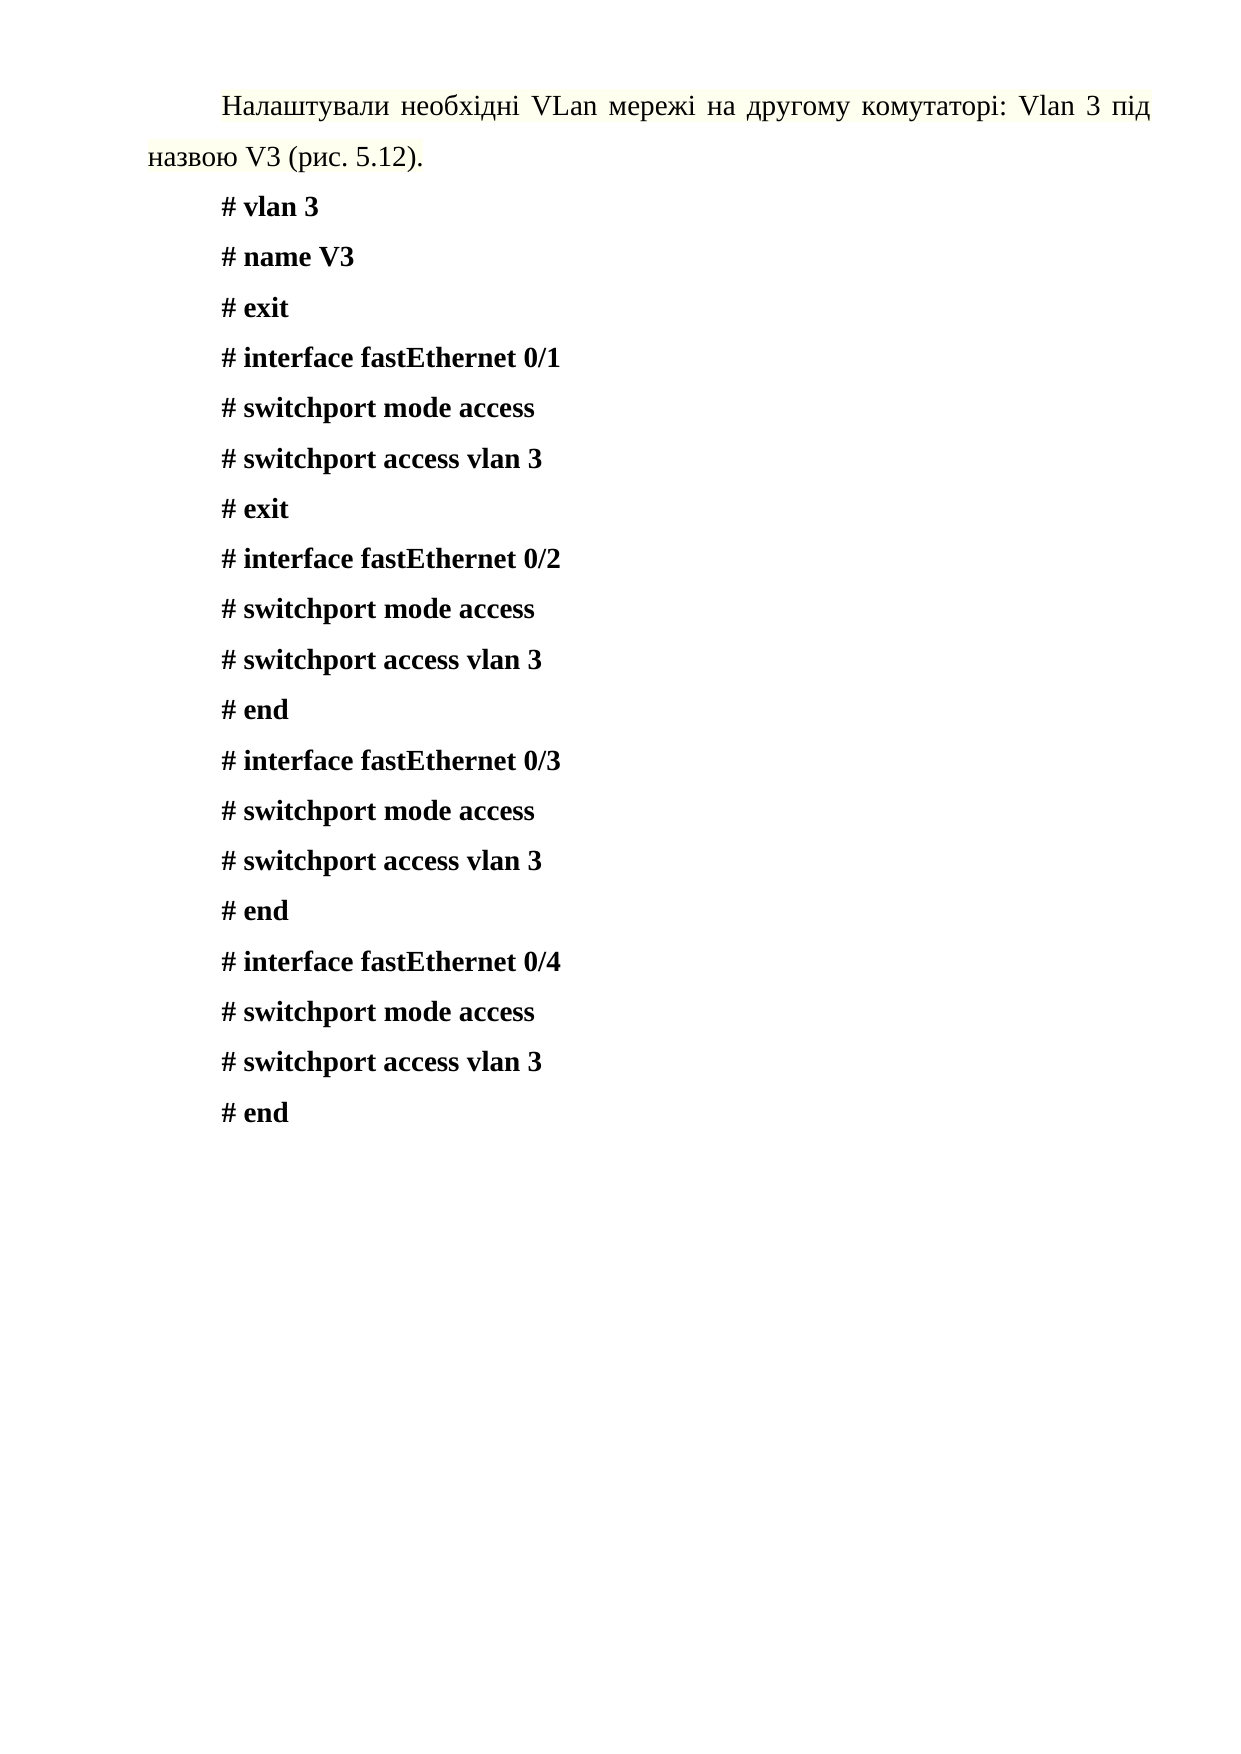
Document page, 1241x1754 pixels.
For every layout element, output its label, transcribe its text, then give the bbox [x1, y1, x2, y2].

text # end [148, 893, 1152, 927]
text # interface fastEthernet 0/2 [148, 541, 1152, 575]
text # interface fastEthernet 0/4 [148, 944, 1152, 977]
text # switchport mode access [148, 592, 1152, 625]
text # switchport access vlan 3 [148, 1044, 1152, 1078]
text # interface fastEthernet 0/3 [148, 743, 1152, 776]
text # vlan 3 [148, 189, 1152, 223]
text # switchport access vlan 3 [148, 642, 1152, 676]
text # switchport access vlan 3 [148, 843, 1152, 877]
text # switchport access vlan 3 [148, 441, 1152, 474]
text # switchport mode access [148, 793, 1152, 826]
text Налаштували необхідні VLan мережі на другому комутаторі: Vlan 3 під назвою V3 (рис. 5.12). [148, 88, 1152, 172]
text # exit [148, 491, 1152, 524]
text # switchport mode access [148, 390, 1152, 424]
text # interface fastEthernet 0/1 [148, 340, 1152, 374]
text # name V3 [148, 239, 1152, 273]
text # switchport mode access [148, 994, 1152, 1028]
text # end [148, 1095, 1152, 1128]
text # end [148, 692, 1152, 726]
text # exit [148, 290, 1152, 323]
